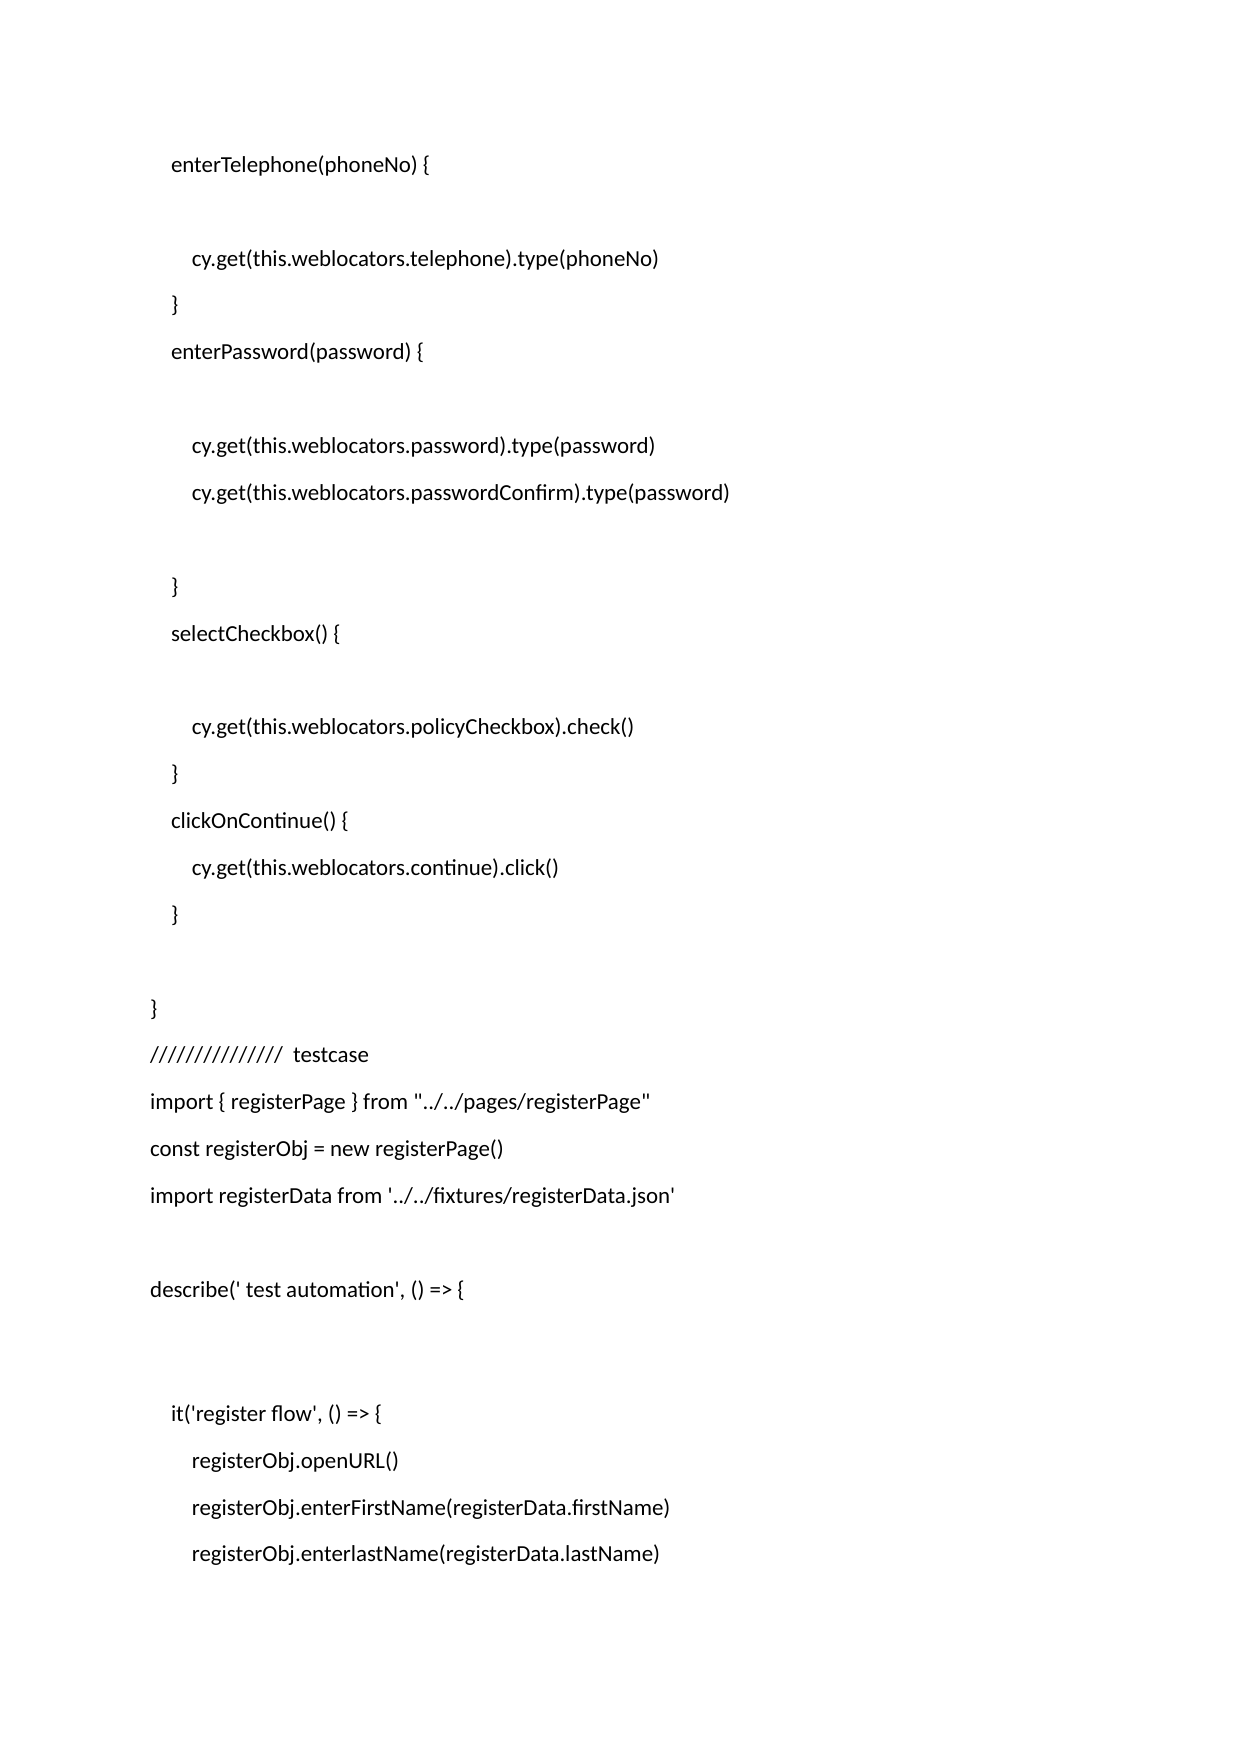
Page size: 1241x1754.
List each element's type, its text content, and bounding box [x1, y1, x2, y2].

text cy.get(this.weblocators.continue).click() [150, 853, 1090, 881]
text clickOnContinue() { [150, 806, 1090, 834]
text describe(' test automation', () => { [150, 1275, 1090, 1303]
text cy.get(this.weblocators.telephone).type(phoneNo) [150, 244, 1090, 272]
text it('register flow', () => { [150, 1399, 1090, 1427]
text registerObj.enterFirstName(registerData.firstName) [150, 1493, 1090, 1521]
text enterTelephone(phoneNo) { [150, 150, 1090, 178]
text selectCheckbox() { [150, 619, 1090, 647]
text } [150, 291, 1090, 319]
text cy.get(this.weblocators.passwordConfirm).type(password) [150, 478, 1090, 506]
text import registerData from '../../fixtures/registerData.json' [150, 1181, 1090, 1209]
text /////////////// testcase [150, 1041, 1090, 1069]
text cy.get(this.weblocators.policyCheckbox).check() [150, 712, 1090, 741]
text enterPassword(password) { [150, 337, 1090, 366]
text import { registerPage } from "../../pages/registerPage" [150, 1087, 1090, 1116]
text } [150, 759, 1090, 787]
text } [150, 900, 1090, 928]
text registerObj.enterlastName(registerData.lastName) [150, 1539, 1090, 1568]
text cy.get(this.weblocators.password).type(password) [150, 431, 1090, 459]
text } [150, 572, 1090, 600]
text const registerObj = new registerPage() [150, 1134, 1090, 1162]
text registerObj.openURL() [150, 1446, 1090, 1474]
text } [150, 994, 1090, 1022]
